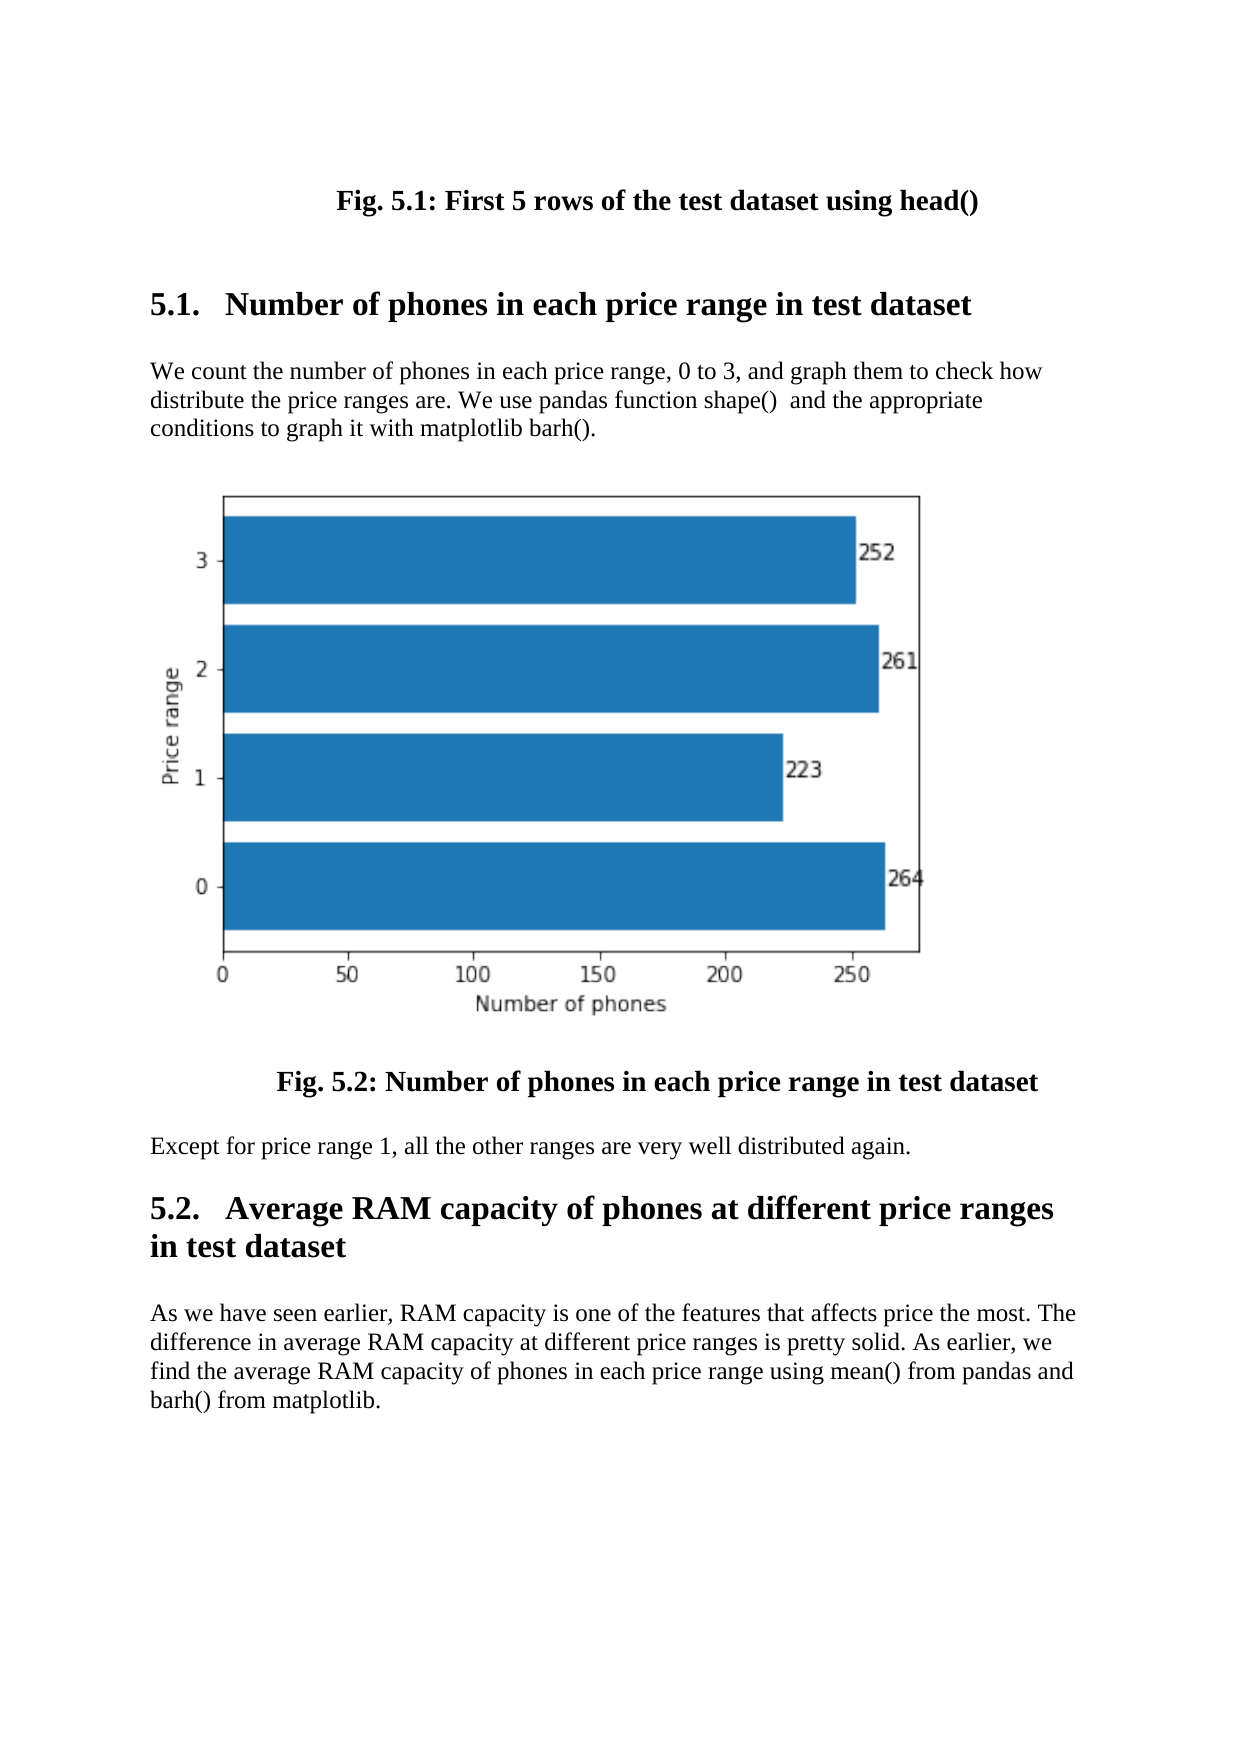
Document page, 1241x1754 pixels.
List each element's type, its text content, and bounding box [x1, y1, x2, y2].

text Fig. 5.1: First 5 rows of the test dataset using head() [150, 183, 1090, 217]
text 5.2. Average RAM capacity of phones at different price ranges in test dataset [150, 1188, 1090, 1265]
text We count the number of phones in each price range, 0 to 3, and graph them to check how distribute the price ranges are. We use pandas function shape() and the appropriate conditions to graph it with matplotlib barh(). [150, 356, 1090, 442]
picture [150, 475, 942, 1031]
text Fig. 5.2: Number of phones in each price range in test dataset [150, 1064, 1090, 1097]
text Except for price range 1, all the other ranges are very well distributed again. [150, 1131, 1090, 1159]
text 5.1. Number of phones in each price range in test dataset [150, 284, 1090, 322]
text As we have seen earlier, RAM capacity is one of the features that affects price the most. The difference in average RAM capacity at different price ranges is pretty solid. As earlier, we find the average RAM capacity of phones in each price range using mean() from pandas and barh() from matplotlib. [150, 1298, 1090, 1413]
